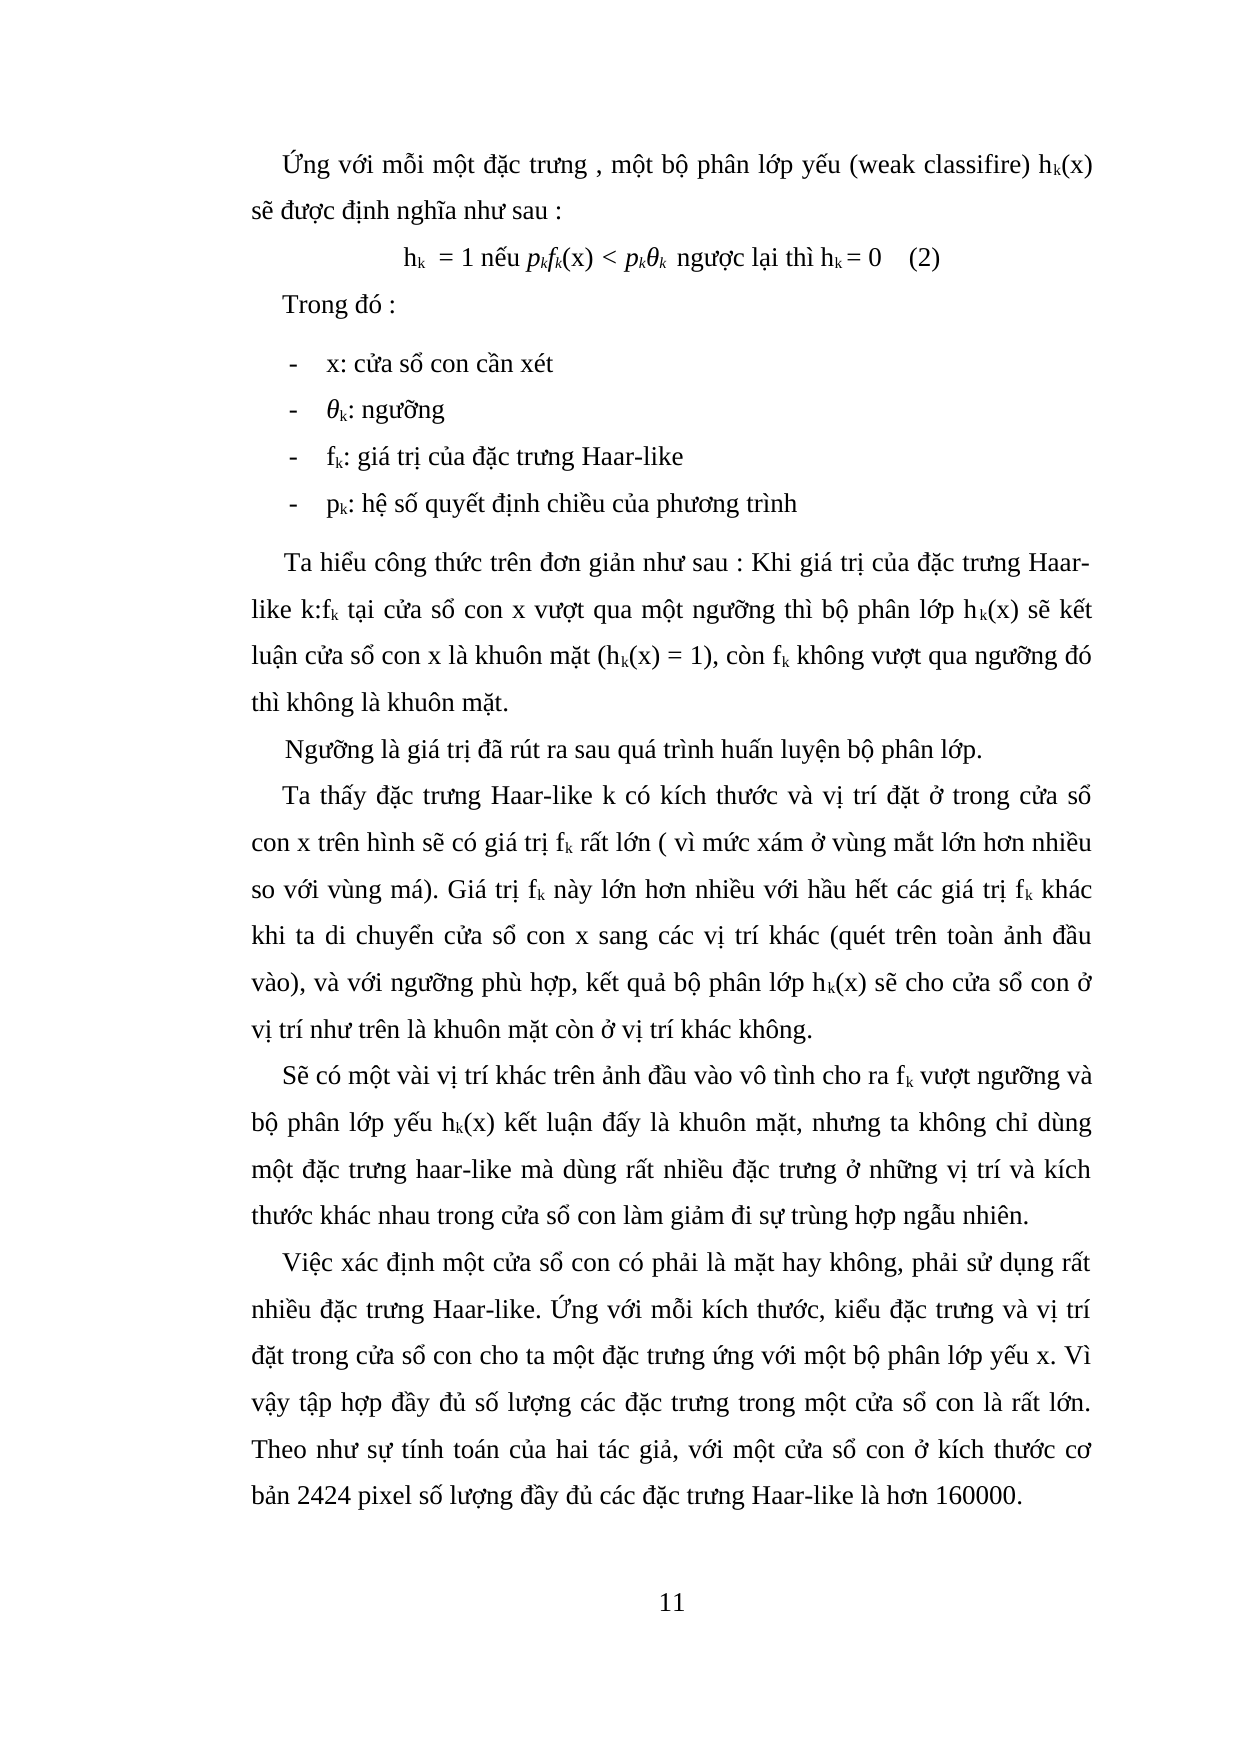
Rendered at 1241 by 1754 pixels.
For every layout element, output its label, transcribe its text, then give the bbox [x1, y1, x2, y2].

text Ngưỡng là giá trị đã rút ra sau quá trình huấn luyện bộ phân lớp. [207, 733, 1092, 764]
text Ta hiểu công thức trên đơn giản như sau : Khi giá trị của đặc trưng Haar-like k:fk tại cửa sổ con x vượt qua một ngưỡng thì bộ phân lớp hk(x) sẽ kết luận cửa sổ con x là khuôn mặt (hk(x) = 1), còn fk không vượt qua ngưỡng đó thì không là khuôn mặt. [251, 546, 1092, 717]
text Ta thấy đặc trưng Haar-like k có kích thước và vị trí đặt ở trong cửa sổ con x trên hình sẽ có giá trị fk rất lớn ( vì mức xám ở vùng mắt lớn hơn nhiều so với vùng má). Giá trị fk này lớn hơn nhiều với hầu hết các giá trị fk khác khi ta di chuyển cửa sổ con x sang các vị trí khác (quét trên toàn ảnh đầu vào), và với ngưỡng phù hợp, kết quả bộ phân lớp hk(x) sẽ cho cửa sổ con ở vị trí như trên là khuôn mặt còn ở vị trí khác không. [251, 779, 1092, 1044]
text Việc xác định một cửa sổ con có phải là mặt hay không, phải sử dụng rất nhiều đặc trưng Haar-like. Ứng với mỗi kích thước, kiểu đặc trưng và vị trí đặt trong cửa sổ con cho ta một đặc trưng ứng với một bộ phân lớp yếu x. Vì vậy tập hợp đầy đủ số lượng các đặc trưng trong một cửa sổ con là rất lớn. Theo như sự tính toán của hai tác giả, với một cửa sổ con ở kích thước cơ bản 2424 pixel số lượng đầy đủ các đặc trưng Haar-like là hơn 160000. [251, 1246, 1092, 1511]
text Trong đó : [207, 288, 1092, 319]
text hk = 1 nếu pkfk(x) < pkθk ngược lại thì hk = 0 (2) [207, 241, 1092, 272]
list fk: giá trị của đặc trưng Haar-like [288, 440, 1092, 471]
list x: cửa sổ con cần xét [288, 347, 1092, 378]
text Sẽ có một vài vị trí khác trên ảnh đầu vào vô tình cho ra fk vượt ngưỡng và bộ phân lớp yếu hk(x) kết luận đấy là khuôn mặt, nhưng ta không chỉ dùng một đặc trưng haar-like mà dùng rất nhiều đặc trưng ở những vị trí và kích thước khác nhau trong cửa sổ con làm giảm đi sự trùng hợp ngẫu nhiên. [251, 1059, 1092, 1231]
list pk: hệ số quyết định chiều của phương trình [288, 487, 1092, 518]
list θk: ngưỡng [288, 393, 1092, 425]
text Ứng với mỗi một đặc trưng , một bộ phân lớp yếu (weak classifire) hk(x) sẽ được định nghĩa như sau : [251, 148, 1092, 226]
